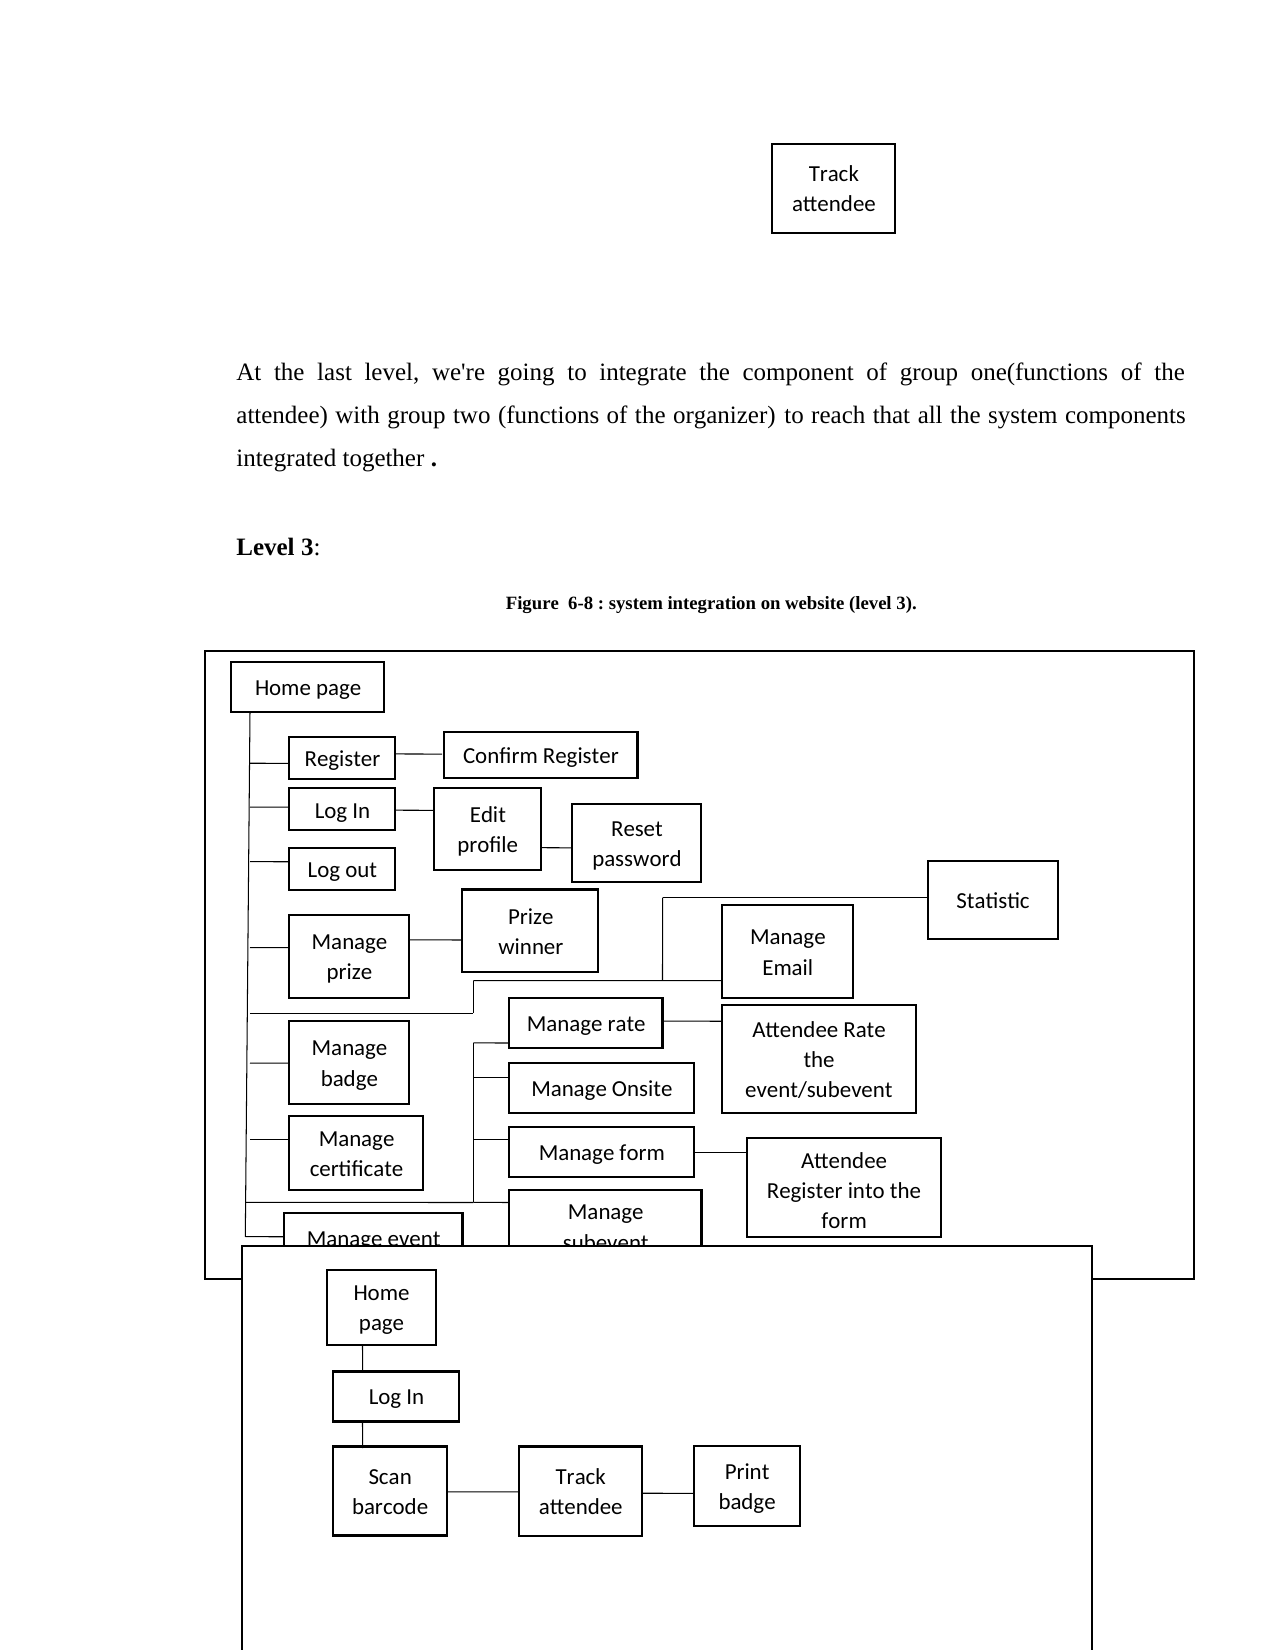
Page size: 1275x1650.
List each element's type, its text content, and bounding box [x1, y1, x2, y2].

text At the last level, we're going to integrate the component of group one(functions of the attendee) with group two (functions of the organizer) to reach that all the system components integrated together . [236, 357, 1186, 472]
text Level 3: [236, 532, 1186, 561]
text Figure 6-8 : system integration on website (level 3). [236, 592, 1186, 613]
